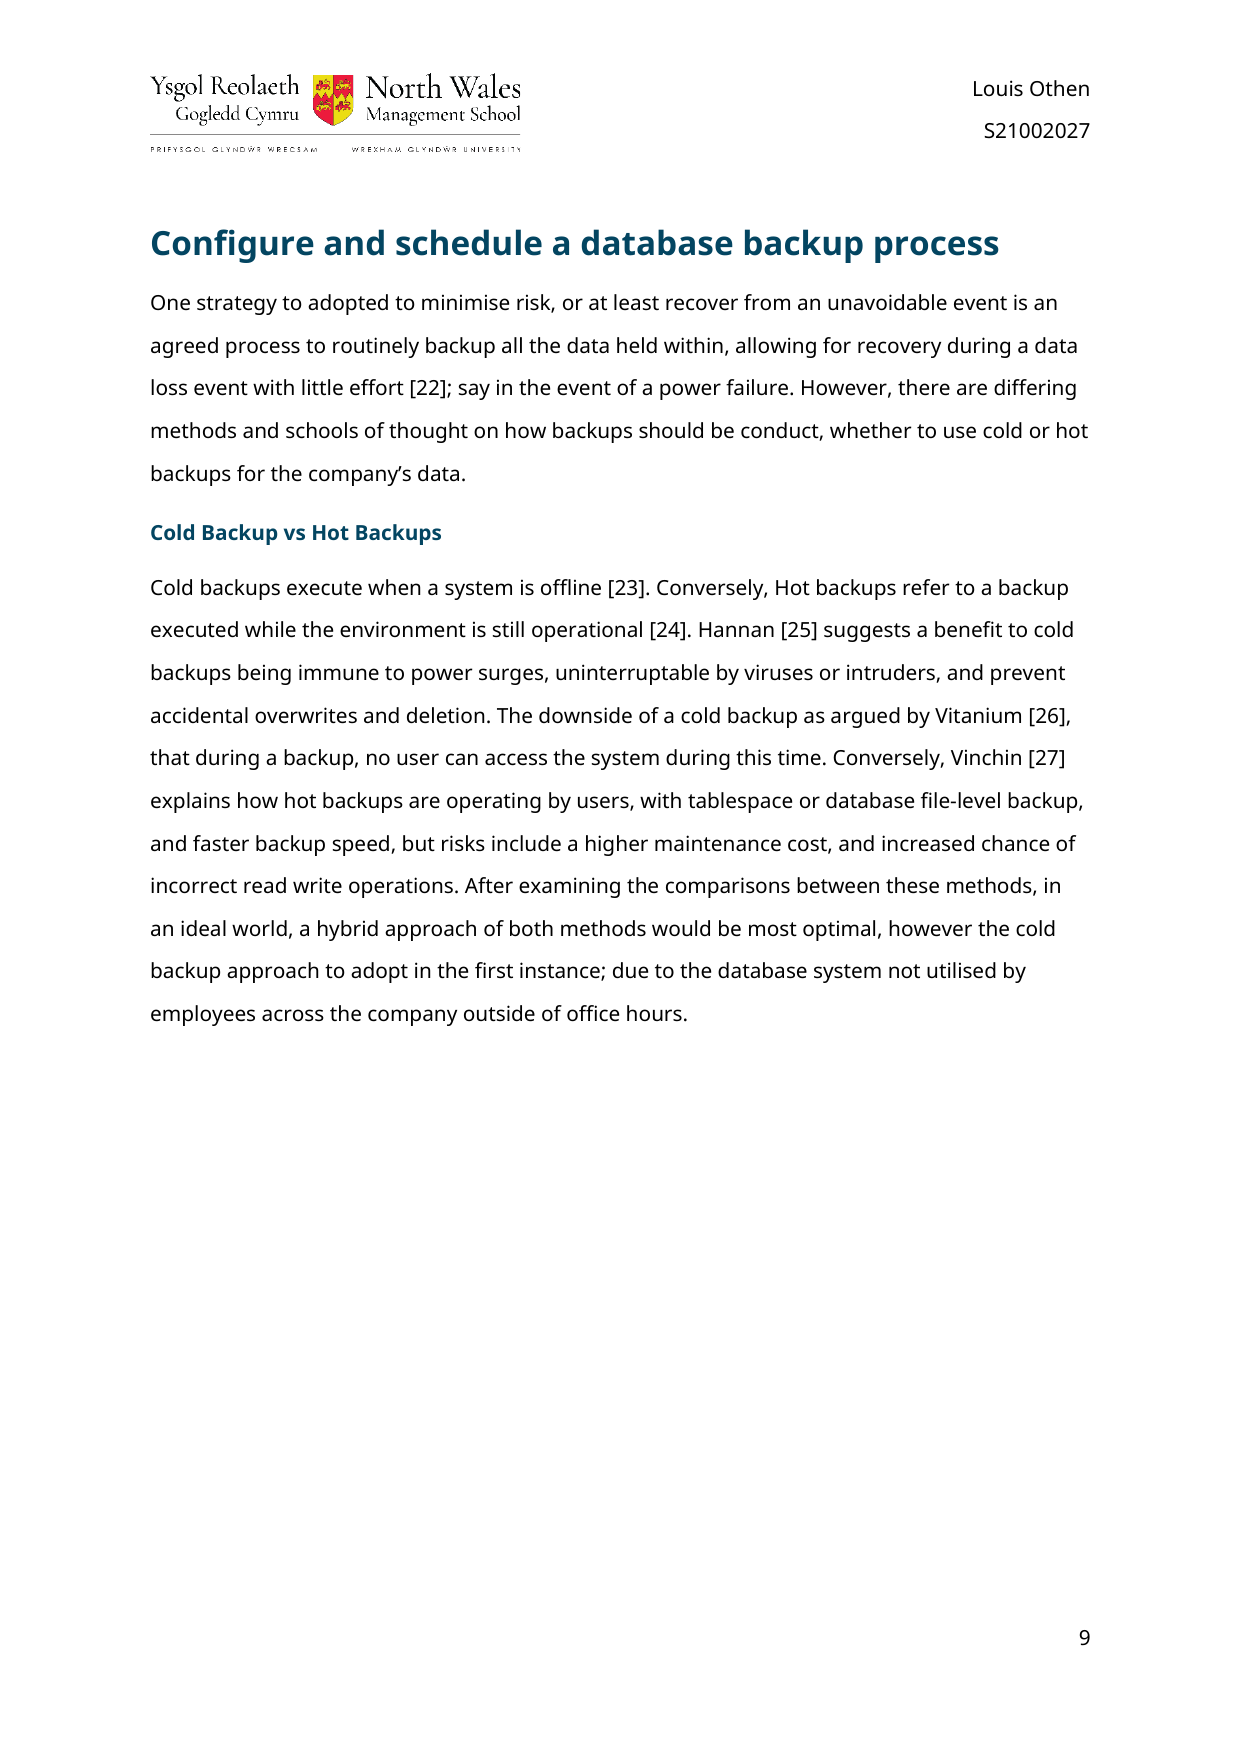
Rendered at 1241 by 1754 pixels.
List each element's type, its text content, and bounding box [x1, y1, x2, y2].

text One strategy to adopted to minimise risk, or at least recover from an unavoidable event is an agreed process to routinely backup all the data held within, allowing for recovery during a data loss event with little effort [22]; say in the event of a power failure. However, there are differing methods and schools of thought on how backups should be conduct, whether to use cold or hot backups for the company’s data. [150, 288, 1090, 487]
picture [150, 73, 521, 152]
subtitle Configure and schedule a database backup process [150, 220, 1090, 266]
subtitle Cold Backup vs Hot Backups [150, 518, 1090, 546]
text Cold backups execute when a system is offline [23]. Conversely, Hot backups refer to a backup executed while the environment is still operational [24]. Hannan [25] suggests a benefit to cold backups being immune to power surges, uninterruptable by viruses or intruders, and prevent accidental overwrites and deletion. The downside of a cold backup as argued by Vitanium [26], that during a backup, no user can access the system during this time. Conversely, Vinchin [27] explains how hot backups are operating by users, with tablespace or database file-level backup, and faster backup speed, but risks include a higher maintenance cost, and increased chance of incorrect read write operations. After examining the comparisons between these methods, in an ideal world, a hybrid approach of both methods would be most optimal, however the cold backup approach to adopt in the first instance; due to the database system not utilised by employees across the company outside of office hours. [150, 573, 1090, 1027]
